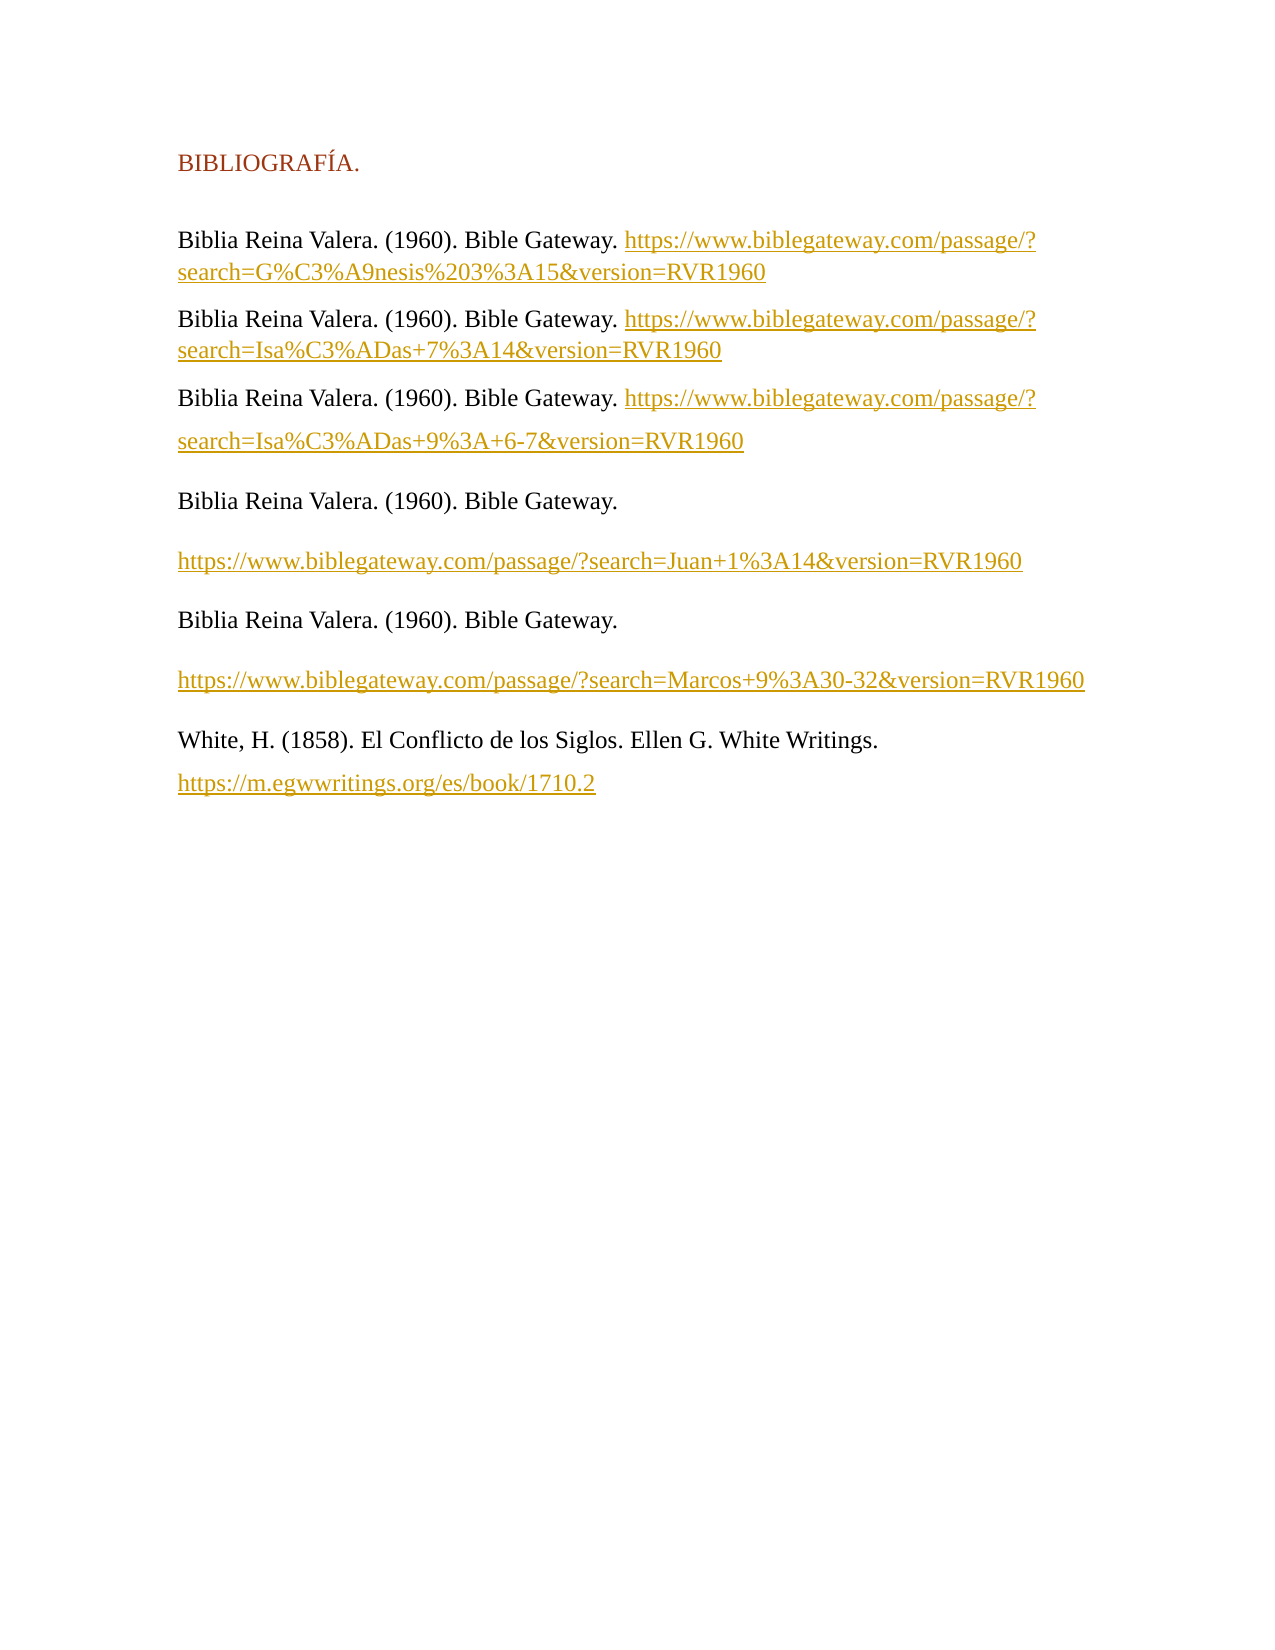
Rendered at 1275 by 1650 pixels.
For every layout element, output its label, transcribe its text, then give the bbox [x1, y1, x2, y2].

text https://www.biblegateway.com/passage/?search=Juan+1%3A14&version=RVR1960 [177, 546, 1098, 574]
subtitle BIBLIOGRAFÍA. [177, 148, 1098, 176]
text Biblia Reina Valera. (1960). Bible Gateway. https://www.biblegateway.com/passage/?search=Isa%C3%ADas+7%3A14&version=RVR1960 [177, 304, 1098, 364]
text Biblia Reina Valera. (1960). Bible Gateway. https://www.biblegateway.com/passage/?search=G%C3%A9nesis%203%3A15&version=RVR1960 [177, 226, 1098, 285]
text Biblia Reina Valera. (1960). Bible Gateway. [177, 606, 1098, 634]
text https://www.biblegateway.com/passage/?search=Marcos+9%3A30-32&version=RVR1960 [177, 665, 1098, 694]
text Biblia Reina Valera. (1960). Bible Gateway. [177, 486, 1098, 515]
text Biblia Reina Valera. (1960). Bible Gateway. https://www.biblegateway.com/passage/?search=Isa%C3%ADas+9%3A+6-7&version=RVR1960 [177, 383, 1098, 455]
text White, H. (1858). El Conflicto de los Siglos. Ellen G. White Writings. https://m.egwwritings.org/es/book/1710.2 [177, 725, 1098, 797]
